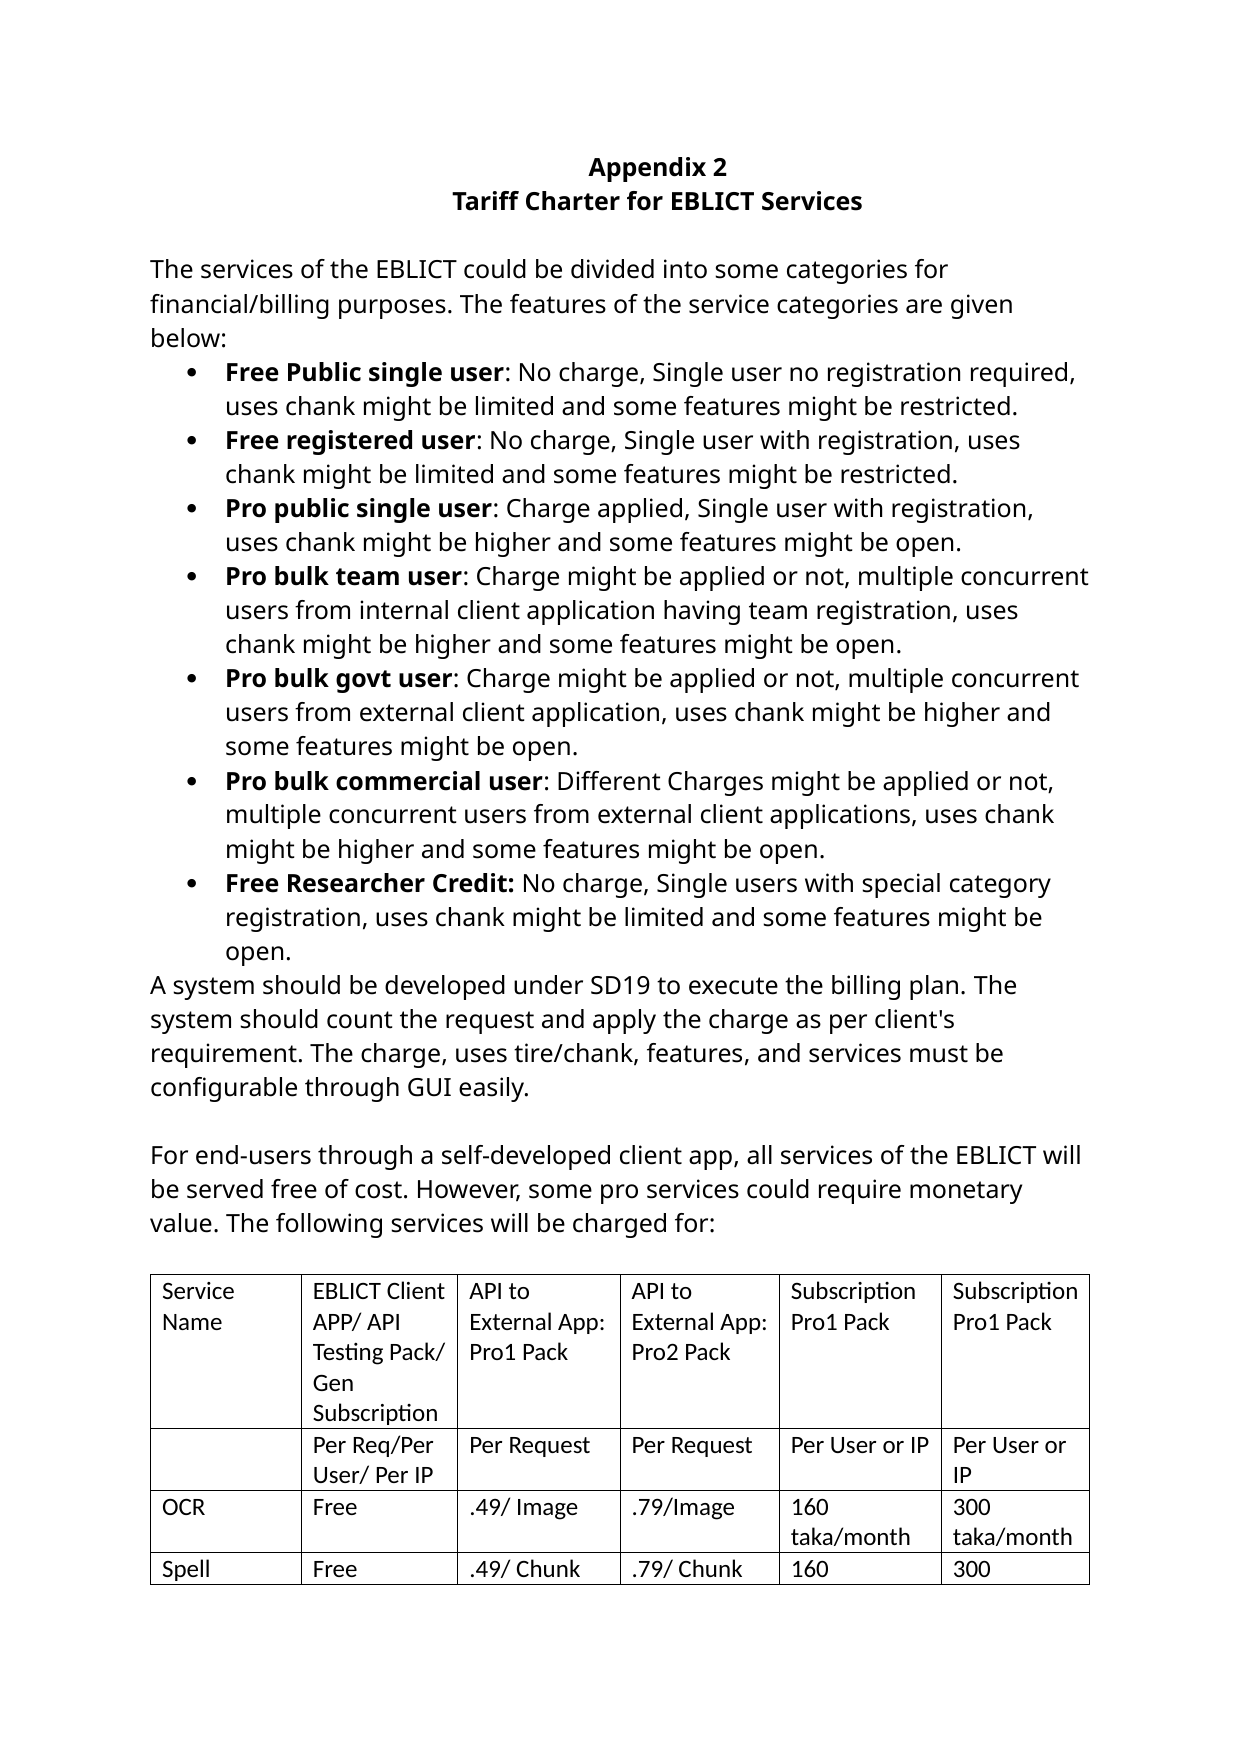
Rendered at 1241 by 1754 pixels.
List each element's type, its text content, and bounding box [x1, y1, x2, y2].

list Free registered user: No charge, Single user with registration, uses chank might be limited and some features might be restricted. [187, 422, 1090, 491]
table_cell Per User or IP [780, 1429, 941, 1490]
table_header Service Name [151, 1275, 301, 1428]
list Free Public single user: No charge, Single user no registration required, uses chank might be limited and some features might be restricted. [187, 354, 1090, 422]
table_cell Per Request [458, 1429, 620, 1490]
table_header API to External App: Pro1 Pack [458, 1275, 620, 1428]
table_cell Per Request [621, 1429, 779, 1490]
text Tariff Charter for EBLICT Services [225, 184, 1090, 218]
table_cell [151, 1429, 301, 1490]
table_cell Per User or IP [942, 1429, 1089, 1490]
table_header Subscription Pro1 Pack [780, 1275, 941, 1428]
list Free Researcher Credit: No charge, Single users with special category registration, uses chank might be limited and some features might be open. [187, 865, 1090, 967]
text For end-users through a self-developed client app, all services of the EBLICT will be served free of cost. However, some pro services could require monetary value. The following services will be charged for: [150, 1138, 1090, 1240]
list Pro bulk commercial user: Different Charges might be applied or not, multiple concurrent users from external client applications, uses chank might be higher and some features might be open. [187, 763, 1090, 865]
table_cell .79/Image [621, 1491, 779, 1552]
list Pro bulk team user: Charge might be applied or not, multiple concurrent users from internal client application having team registration, uses chank might be higher and some features might be open. [187, 559, 1090, 661]
list Pro public single user: Charge applied, Single user with registration, uses chank might be higher and some features might be open. [187, 491, 1090, 559]
table_cell .49/ Image [458, 1491, 620, 1552]
table_cell .79/ Chunk [621, 1553, 779, 1583]
table_cell 160 taka/month [780, 1491, 941, 1552]
table_cell 300 taka/month [942, 1491, 1089, 1552]
table_cell OCR [151, 1491, 301, 1552]
text A system should be developed under SD19 to execute the billing plan. The system should count the request and apply the charge as per client's requirement. The charge, uses tire/chank, features, and services must be configurable through GUI easily. [150, 967, 1090, 1104]
table_cell .49/ Chunk [458, 1553, 620, 1583]
table_cell Spell [151, 1553, 301, 1583]
table_header EBLICT Client APP/ API Testing Pack/ Gen Subscription [302, 1275, 457, 1428]
text Appendix 2 [225, 150, 1090, 184]
table_cell 300 taka/month [942, 1553, 1089, 1583]
text The services of the EBLICT could be divided into some categories for financial/billing purposes. The features of the service categories are given below: [150, 252, 1090, 354]
table_cell 160 taka/month [780, 1553, 941, 1583]
table_header Subscription Pro1 Pack [942, 1275, 1089, 1428]
table_cell Per Req/Per User/ Per IP [302, 1429, 457, 1490]
list Pro bulk govt user: Charge might be applied or not, multiple concurrent users from external client application, uses chank might be higher and some features might be open. [187, 661, 1090, 763]
table_header API to External App: Pro2 Pack [621, 1275, 779, 1428]
table_cell Free [302, 1553, 457, 1583]
table_cell Free [302, 1491, 457, 1552]
